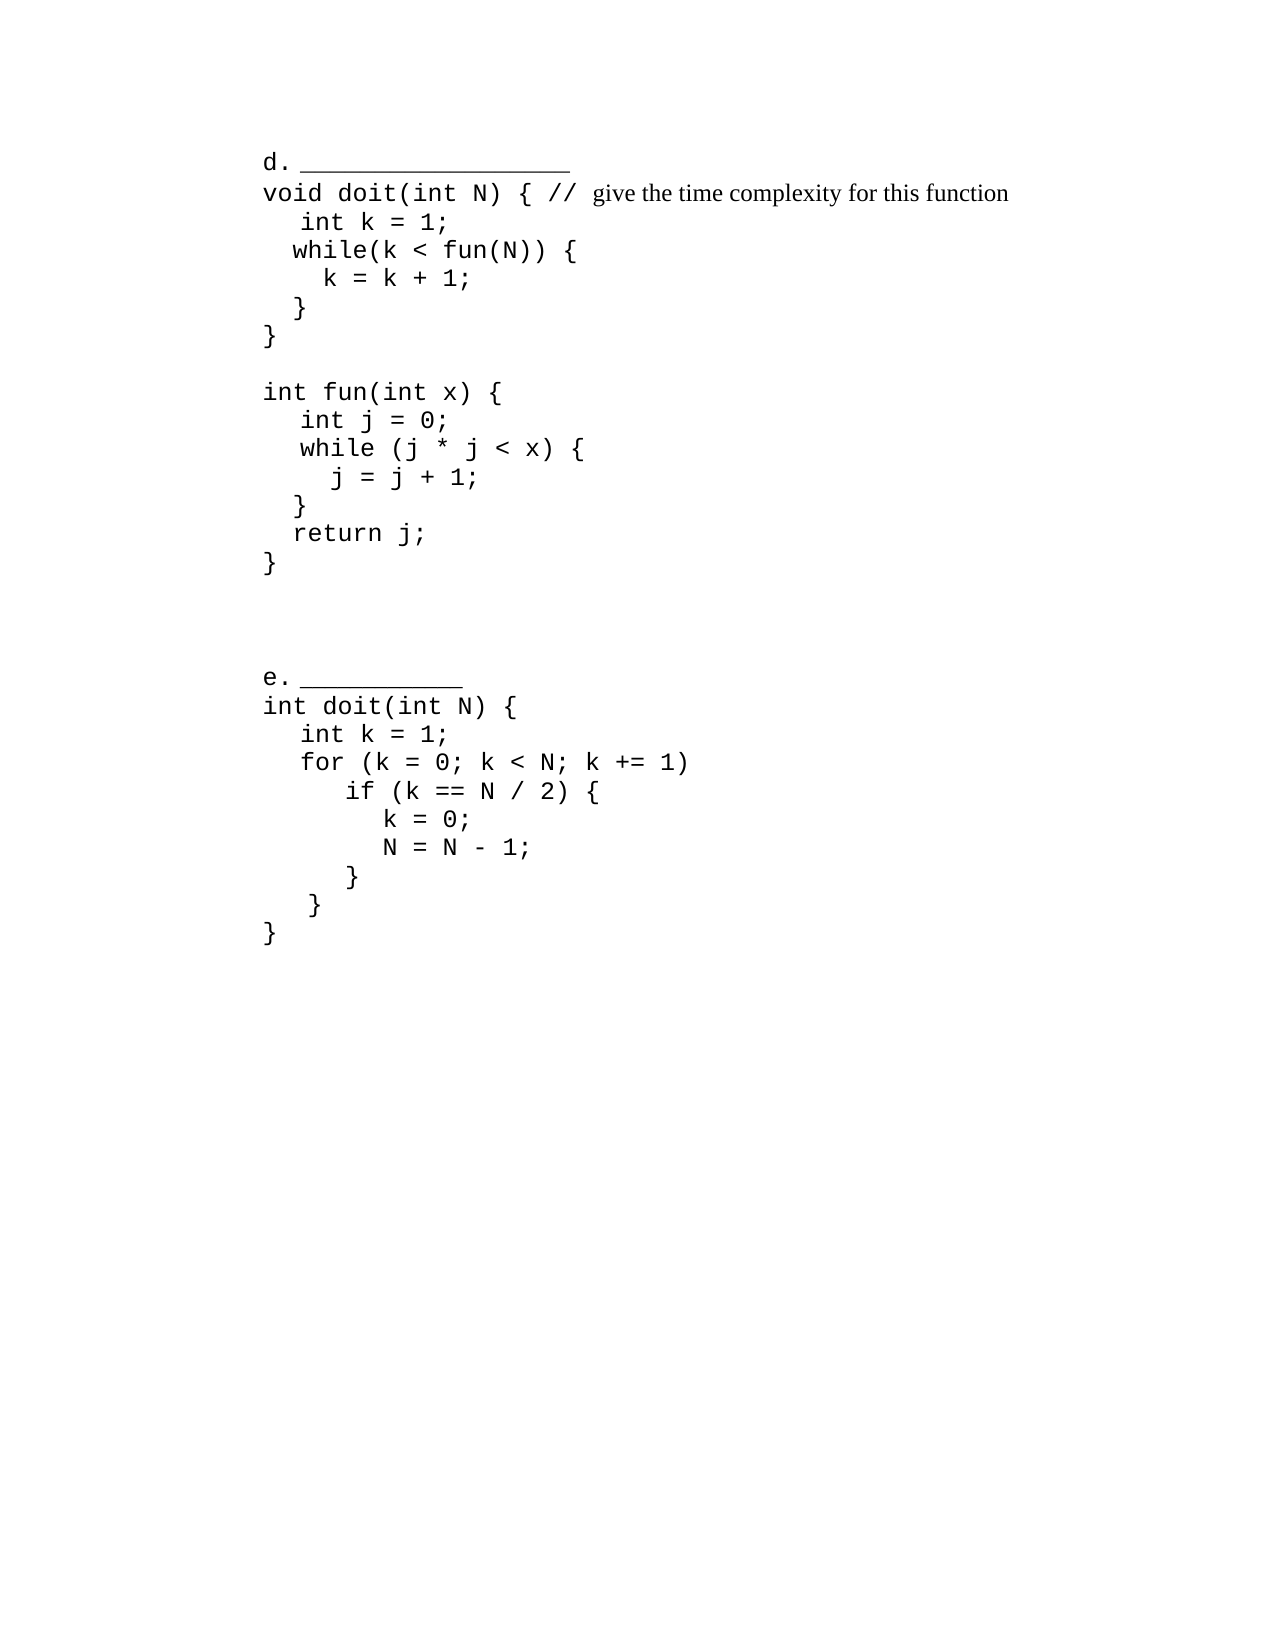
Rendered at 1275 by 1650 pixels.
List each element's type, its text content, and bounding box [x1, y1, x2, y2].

text } [262, 920, 1125, 948]
text k = k + 1; [262, 266, 1125, 294]
text } [262, 863, 1125, 892]
text N = N - 1; [262, 835, 1125, 863]
text j = j + 1; [262, 464, 1125, 492]
text } [262, 892, 1125, 920]
text k = 0; [262, 807, 1125, 835]
text } [262, 294, 1125, 322]
text return j; [262, 521, 1125, 549]
text int doit(int N) { [262, 693, 1125, 722]
text void doit(int N) { // give the time complexity for this function [262, 178, 1125, 209]
text } [262, 549, 1125, 577]
text while (j * j < x) { [262, 436, 1125, 464]
text } [262, 322, 1125, 351]
list __________________ [262, 150, 1125, 178]
text while(k < fun(N)) { [262, 237, 1125, 266]
text if (k == N / 2) { [262, 778, 1125, 807]
list _____________ [262, 662, 1125, 693]
text for (k = 0; k < N; k += 1) [262, 750, 1125, 778]
text int fun(int x) { [262, 379, 1125, 407]
text int j = 0; [262, 407, 1125, 436]
text } [262, 492, 1125, 521]
text int k = 1; [262, 209, 1125, 237]
text int k = 1; [262, 722, 1125, 750]
